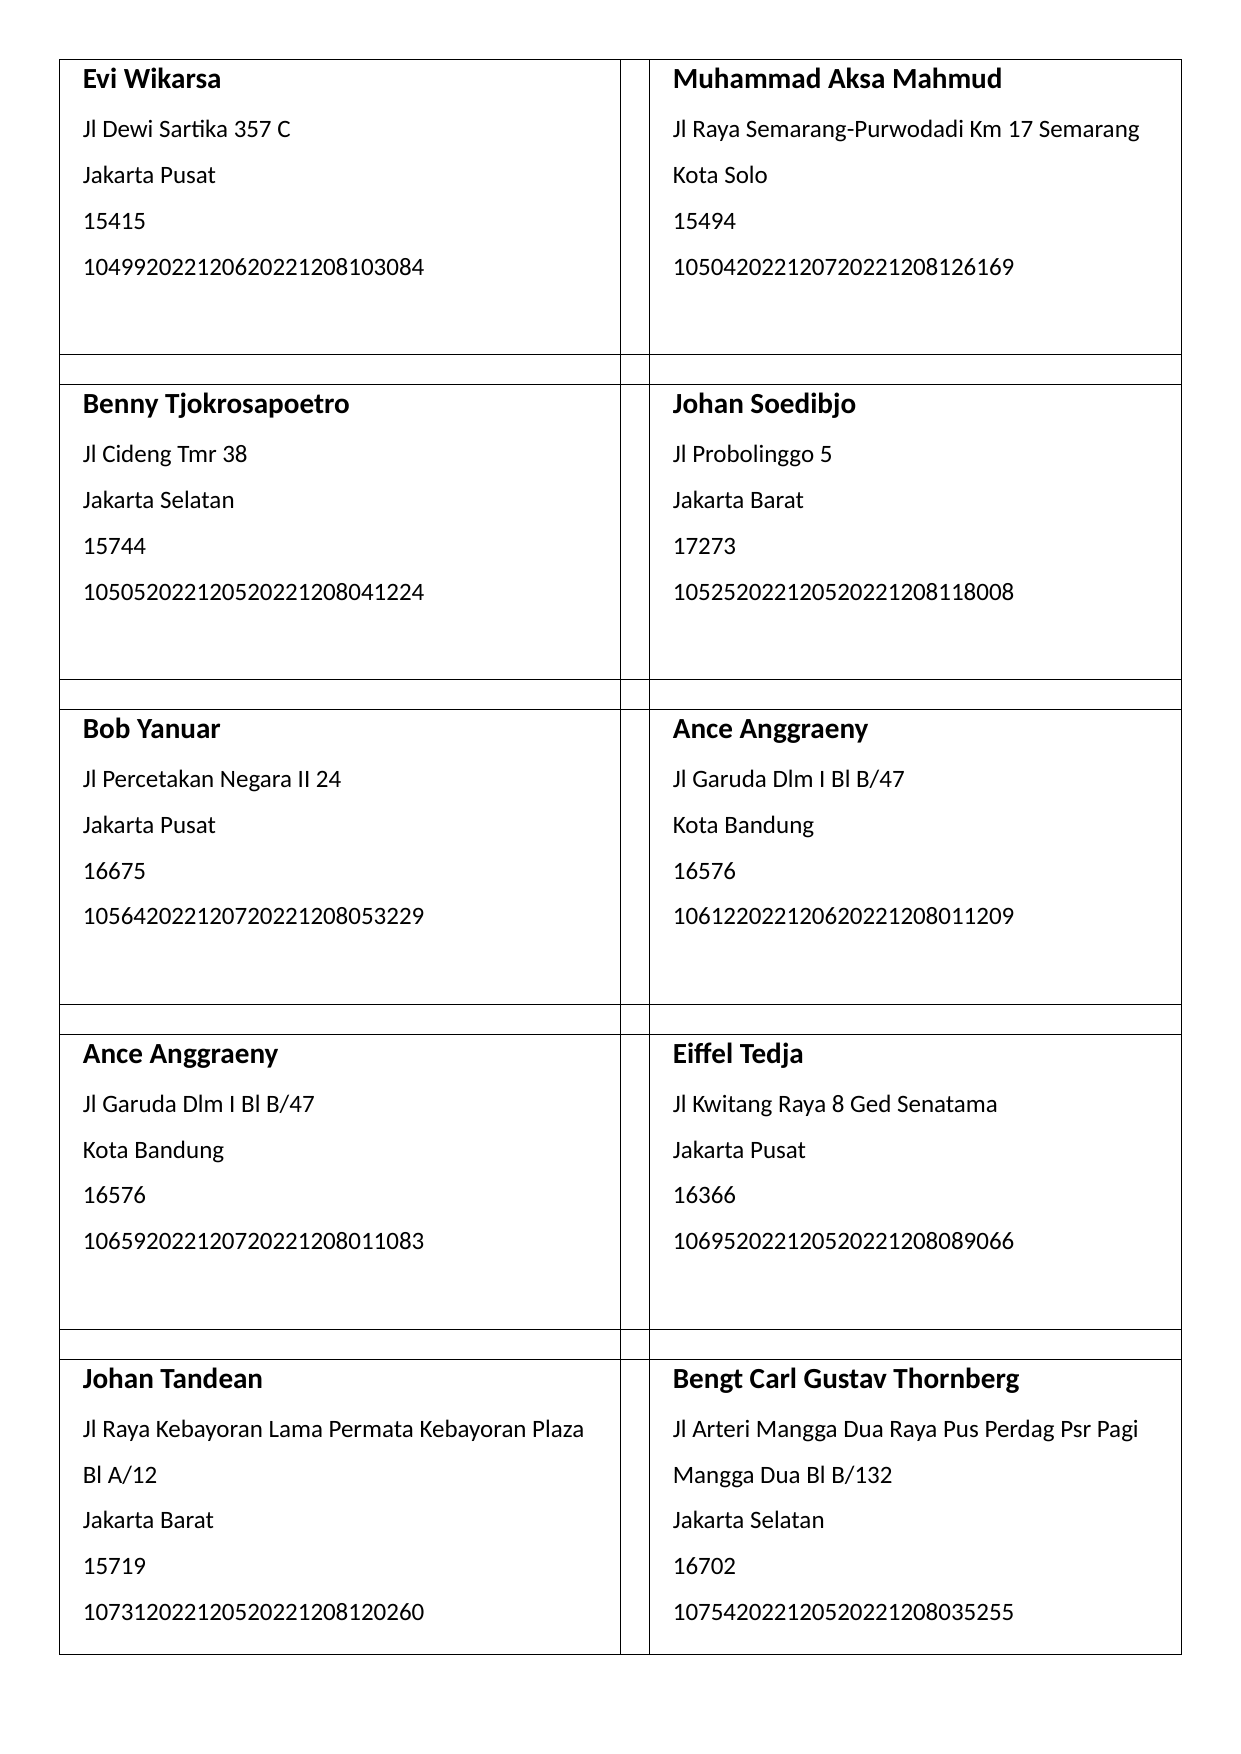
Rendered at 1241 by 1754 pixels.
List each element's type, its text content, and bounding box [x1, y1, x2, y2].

table_cell [650, 1005, 1181, 1034]
table_header Muhammad Aksa Mahmud Jl Raya Semarang-Purwodadi Km 17 Semarang Kota Solo 15494 105042022120720221208126169 [650, 60, 1181, 354]
table_cell [621, 1035, 649, 1329]
table_cell [621, 385, 649, 679]
table_header [621, 60, 649, 354]
table_cell Bob Yanuar Jl Percetakan Negara II 24 Jakarta Pusat 16675 105642022120720221208053229 [60, 710, 620, 1004]
table_cell Bengt Carl Gustav Thornberg Jl Arteri Mangga Dua Raya Pus Perdag Psr Pagi Mangga Dua Bl B/132 Jakarta Selatan 16702 107542022120520221208035255 [650, 1360, 1181, 1654]
table_cell Ance Anggraeny Jl Garuda Dlm I Bl B/47 Kota Bandung 16576 106122022120620221208011209 [650, 710, 1181, 1004]
table_cell Eiffel Tedja Jl Kwitang Raya 8 Ged Senatama Jakarta Pusat 16366 106952022120520221208089066 [650, 1035, 1181, 1329]
table_cell [621, 355, 649, 384]
table_cell [60, 1330, 620, 1359]
table_cell [621, 1005, 649, 1034]
table_cell [650, 1330, 1181, 1359]
table_cell Johan Tandean Jl Raya Kebayoran Lama Permata Kebayoran Plaza Bl A/12 Jakarta Barat 15719 107312022120520221208120260 [60, 1360, 620, 1654]
table_cell Johan Soedibjo Jl Probolinggo 5 Jakarta Barat 17273 105252022120520221208118008 [650, 385, 1181, 679]
table_cell [621, 1330, 649, 1359]
table_cell [650, 680, 1181, 709]
table_cell [60, 355, 620, 384]
table_cell Benny Tjokrosapoetro Jl Cideng Tmr 38 Jakarta Selatan 15744 105052022120520221208041224 [60, 385, 620, 679]
table_cell [621, 710, 649, 1004]
table_header Evi Wikarsa Jl Dewi Sartika 357 C Jakarta Pusat 15415 104992022120620221208103084 [60, 60, 620, 354]
table_cell [621, 680, 649, 709]
table_cell [60, 1005, 620, 1034]
table_cell [650, 355, 1181, 384]
table_cell Ance Anggraeny Jl Garuda Dlm I Bl B/47 Kota Bandung 16576 106592022120720221208011083 [60, 1035, 620, 1329]
table_cell [60, 680, 620, 709]
table_cell [621, 1360, 649, 1654]
